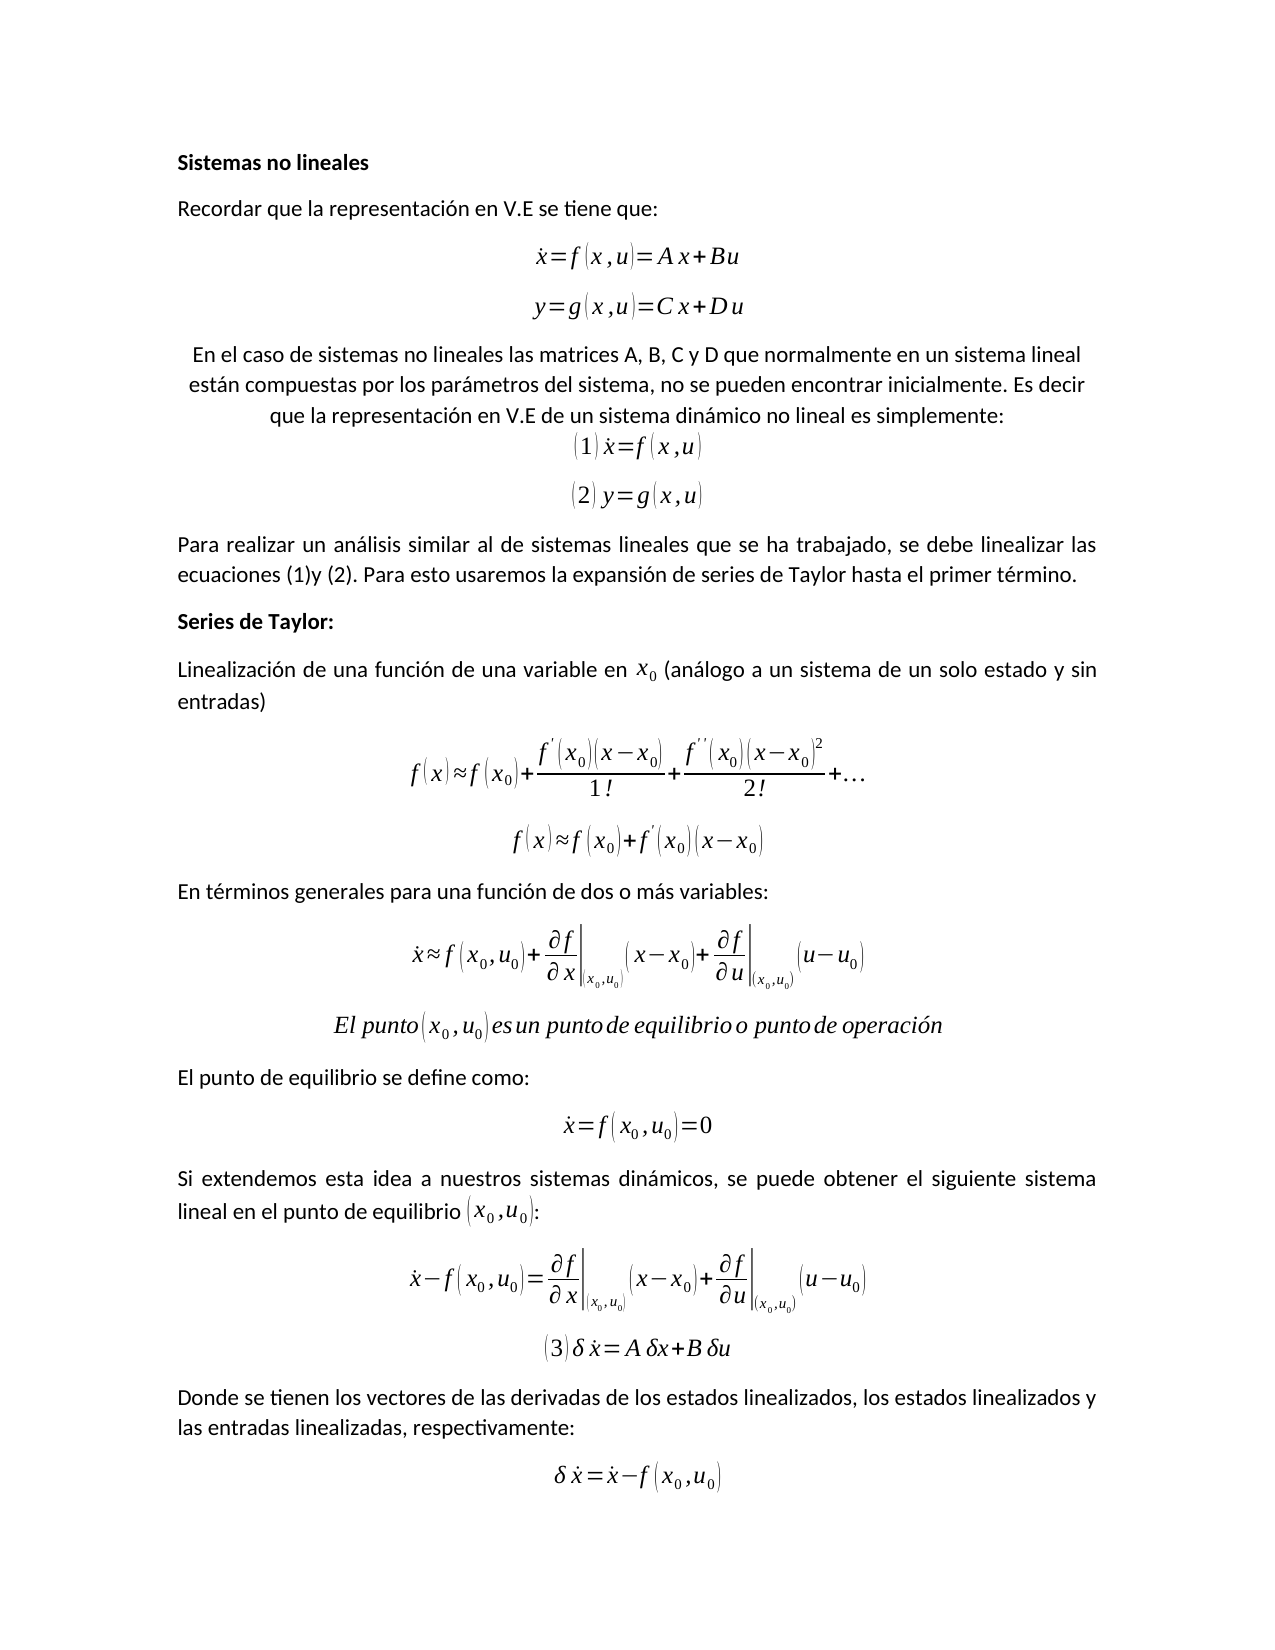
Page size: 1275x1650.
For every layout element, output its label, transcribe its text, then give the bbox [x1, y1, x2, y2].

text Recordar que la representación en V.E se tiene que: [177, 194, 1098, 222]
text En términos generales para una función de dos o más variables: [177, 877, 1098, 905]
text Si extendemos esta idea a nuestros sistemas dinámicos, se puede obtener el siguiente sistema lineal en el punto de equilibrio : [177, 1164, 1098, 1228]
text Series de Taylor: [177, 607, 1098, 635]
text El punto de equilibrio se define como: [177, 1063, 1098, 1091]
text Linealización de una función de una variable en (análogo a un sistema de un solo estado y sin entradas) [177, 654, 1098, 715]
text Para realizar un análisis similar al de sistemas lineales que se ha trabajado, se debe linealizar las ecuaciones (1)y (2). Para esto usaremos la expansión de series de Taylor hasta el primer término. [177, 530, 1098, 588]
text Donde se tienen los vectores de las derivadas de los estados linealizados, los estados linealizados y las entradas linealizadas, respectivamente: [177, 1383, 1098, 1441]
text Sistemas no lineales [177, 148, 1098, 176]
text En el caso de sistemas no lineales las matrices A, B, C y D que normalmente en un sistema lineal están compuestas por los parámetros del sistema, no se pueden encontrar inicialmente. Es decir que la representación en V.E de un sistema dinámico no lineal es simplemente: [177, 340, 1098, 462]
